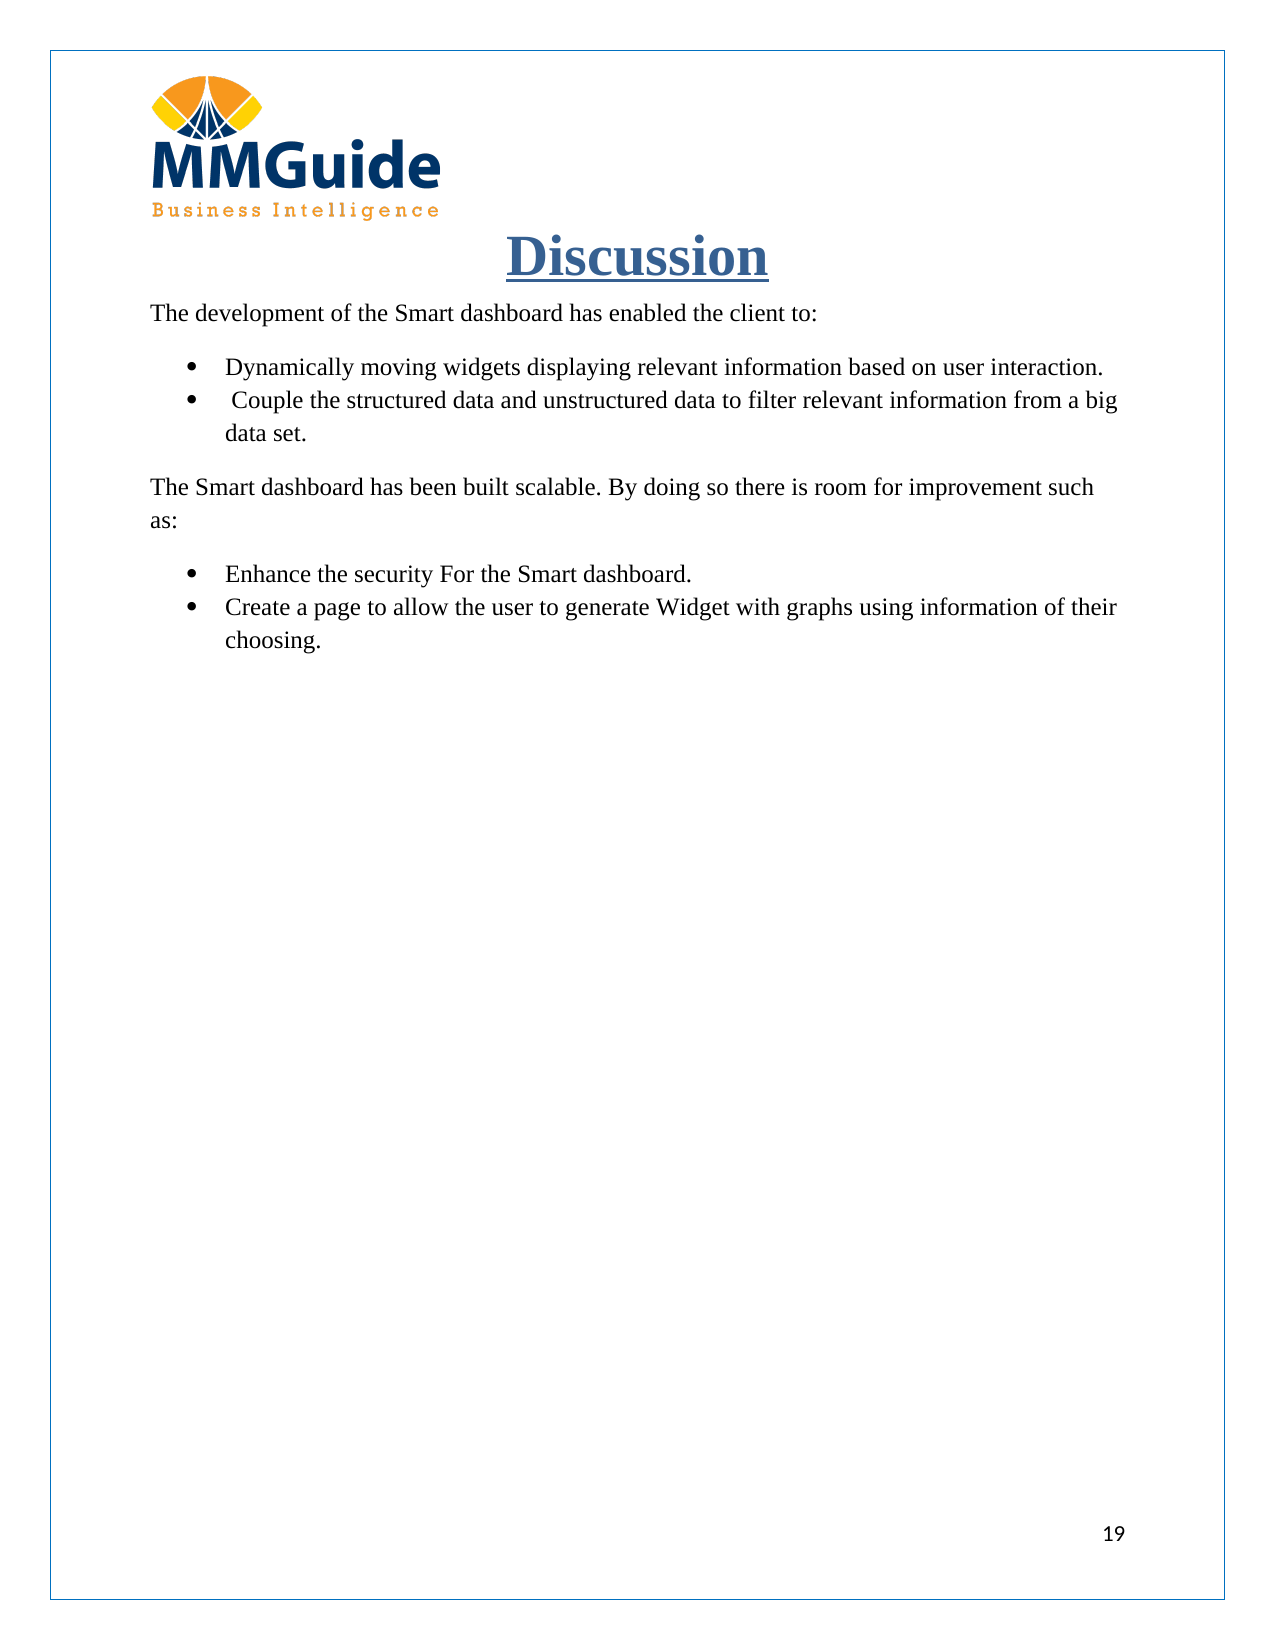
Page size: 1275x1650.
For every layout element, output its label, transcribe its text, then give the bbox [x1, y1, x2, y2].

picture [150, 75, 441, 222]
list Dynamically moving widgets displaying relevant information based on user interaction. [187, 352, 1125, 381]
list Enhance the security For the Smart dashboard. [187, 559, 1125, 588]
list Create a page to allow the user to generate Widget with graphs using information of their choosing. [187, 592, 1125, 654]
text The Smart dashboard has been built scalable. By doing so there is room for improvement such as: [150, 472, 1125, 534]
subtitle Discussion [150, 221, 1125, 288]
list Couple the structured data and unstructured data to filter relevant information from a big data set. [187, 385, 1125, 447]
text The development of the Smart dashboard has enabled the client to: [150, 298, 1125, 327]
